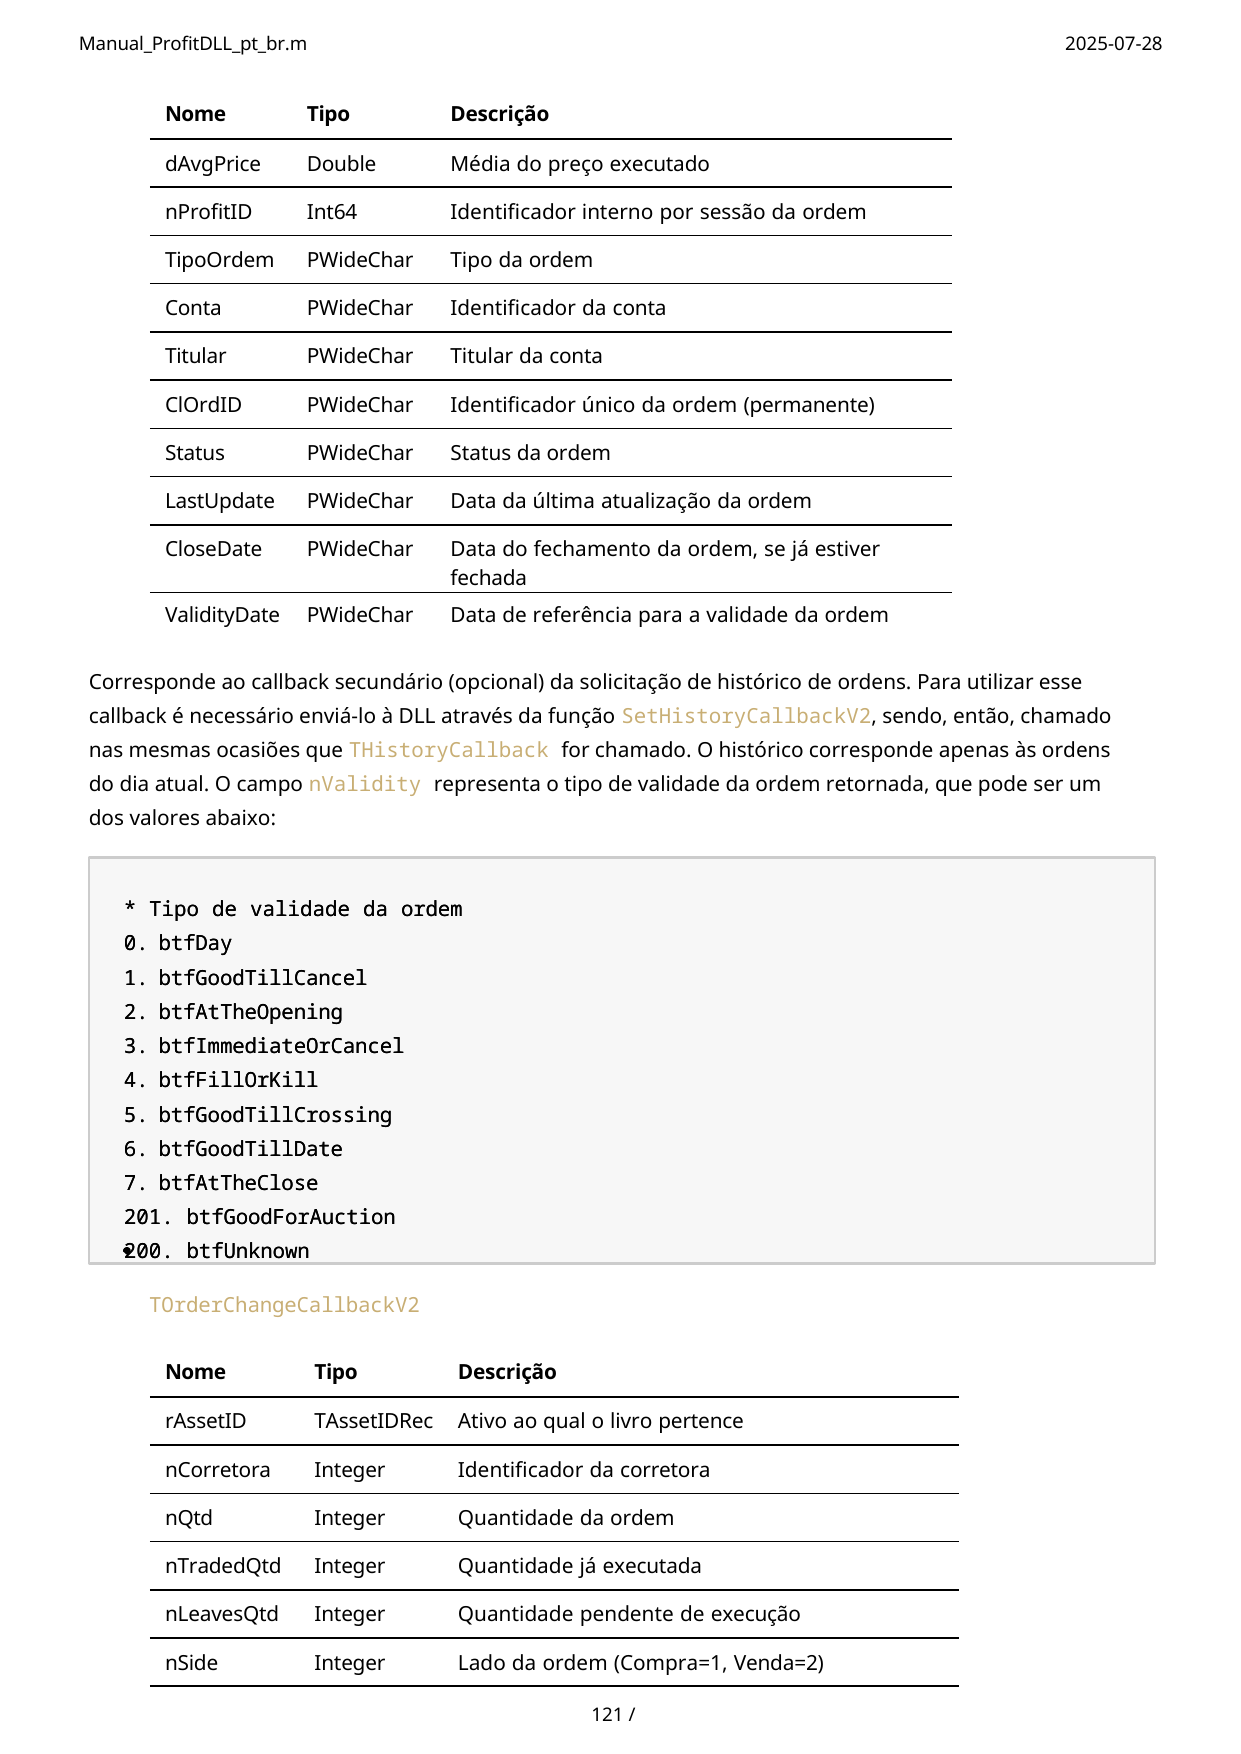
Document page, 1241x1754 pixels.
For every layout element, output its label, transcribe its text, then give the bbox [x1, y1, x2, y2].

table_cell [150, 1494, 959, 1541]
text TOrderChangeCallbackV2 [149, 879, 1196, 1319]
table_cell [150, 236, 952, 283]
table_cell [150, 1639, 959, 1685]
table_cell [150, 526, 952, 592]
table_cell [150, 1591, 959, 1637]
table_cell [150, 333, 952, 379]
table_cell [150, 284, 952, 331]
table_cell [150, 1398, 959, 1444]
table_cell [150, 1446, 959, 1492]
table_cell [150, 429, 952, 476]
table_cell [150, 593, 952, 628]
text Corresponde ao callback secundário (opcional) da solicitação de histórico de ordens. Para utilizar esse callback é necessário enviá-lo à DLL através da função SetHistoryCallbackV2, sendo, então, chamado nas mesmas ocasiões que THistoryCallback for chamado. O histórico corresponde apenas às ordens do dia atual. O campo nValidity representa o tipo de validade da ordem retornada, que pode ser um dos valores abaixo: [88, 667, 1131, 832]
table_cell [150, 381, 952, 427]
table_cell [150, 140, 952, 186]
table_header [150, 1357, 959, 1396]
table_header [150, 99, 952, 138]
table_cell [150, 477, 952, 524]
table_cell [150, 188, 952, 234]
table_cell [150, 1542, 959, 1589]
